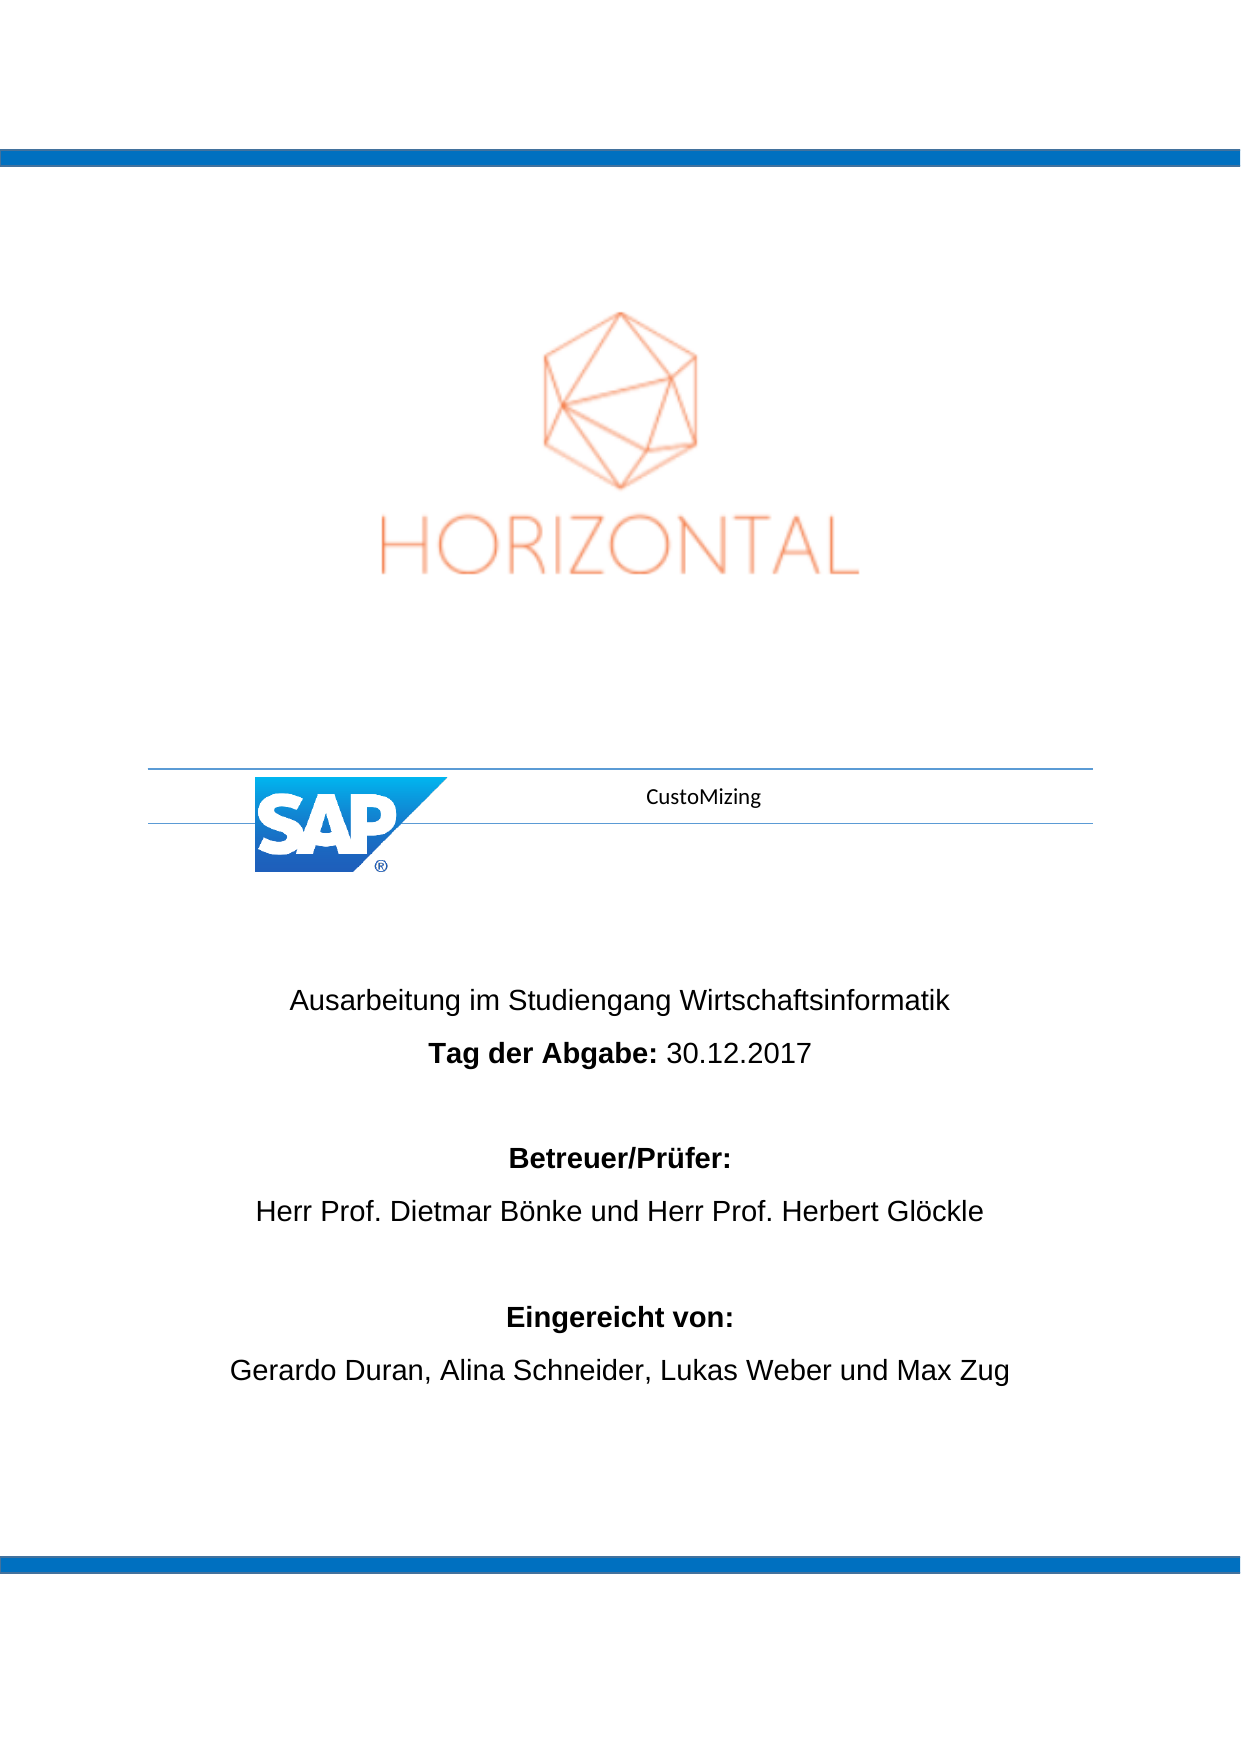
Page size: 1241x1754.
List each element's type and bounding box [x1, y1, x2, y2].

picture [373, 307, 867, 582]
picture [255, 779, 448, 872]
